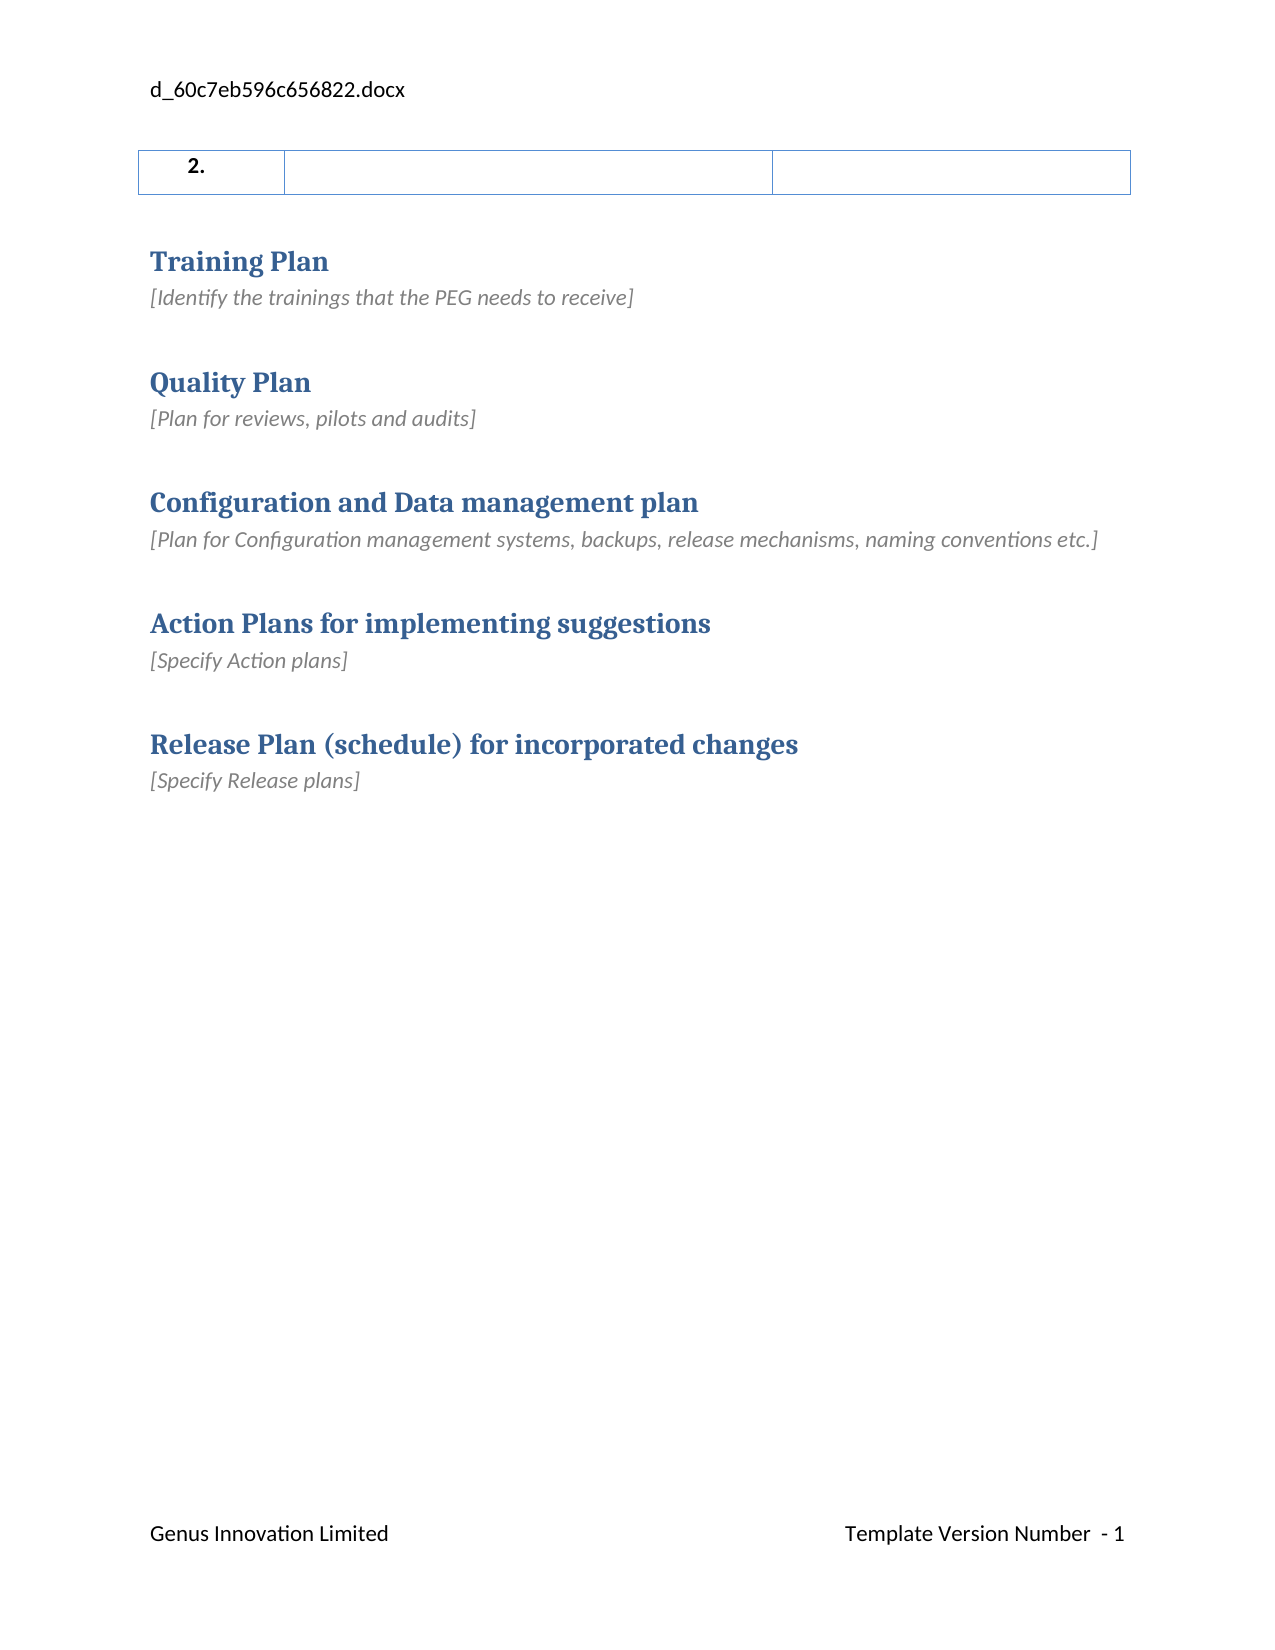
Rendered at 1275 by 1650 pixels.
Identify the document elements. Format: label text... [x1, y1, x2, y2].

text [Plan for Configuration management systems, backups, release mechanisms, naming conventions etc.] [150, 525, 1125, 553]
table_cell [285, 151, 772, 194]
text [Specify Release plans] [150, 766, 1125, 794]
text [Identify the trainings that the PEG needs to receive] [150, 283, 1125, 312]
subtitle Training Plan [150, 245, 1125, 278]
text [Specify Action plans] [150, 646, 1125, 674]
subtitle Release Plan (schedule) for incorporated changes [150, 728, 1125, 761]
table_cell [139, 151, 284, 194]
subtitle Action Plans for implementing suggestions [150, 607, 1125, 641]
text [Plan for reviews, pilots and audits] [150, 404, 1125, 432]
table_cell [773, 151, 1130, 194]
subtitle Quality Plan [150, 366, 1125, 399]
subtitle Configuration and Data management plan [150, 486, 1125, 520]
